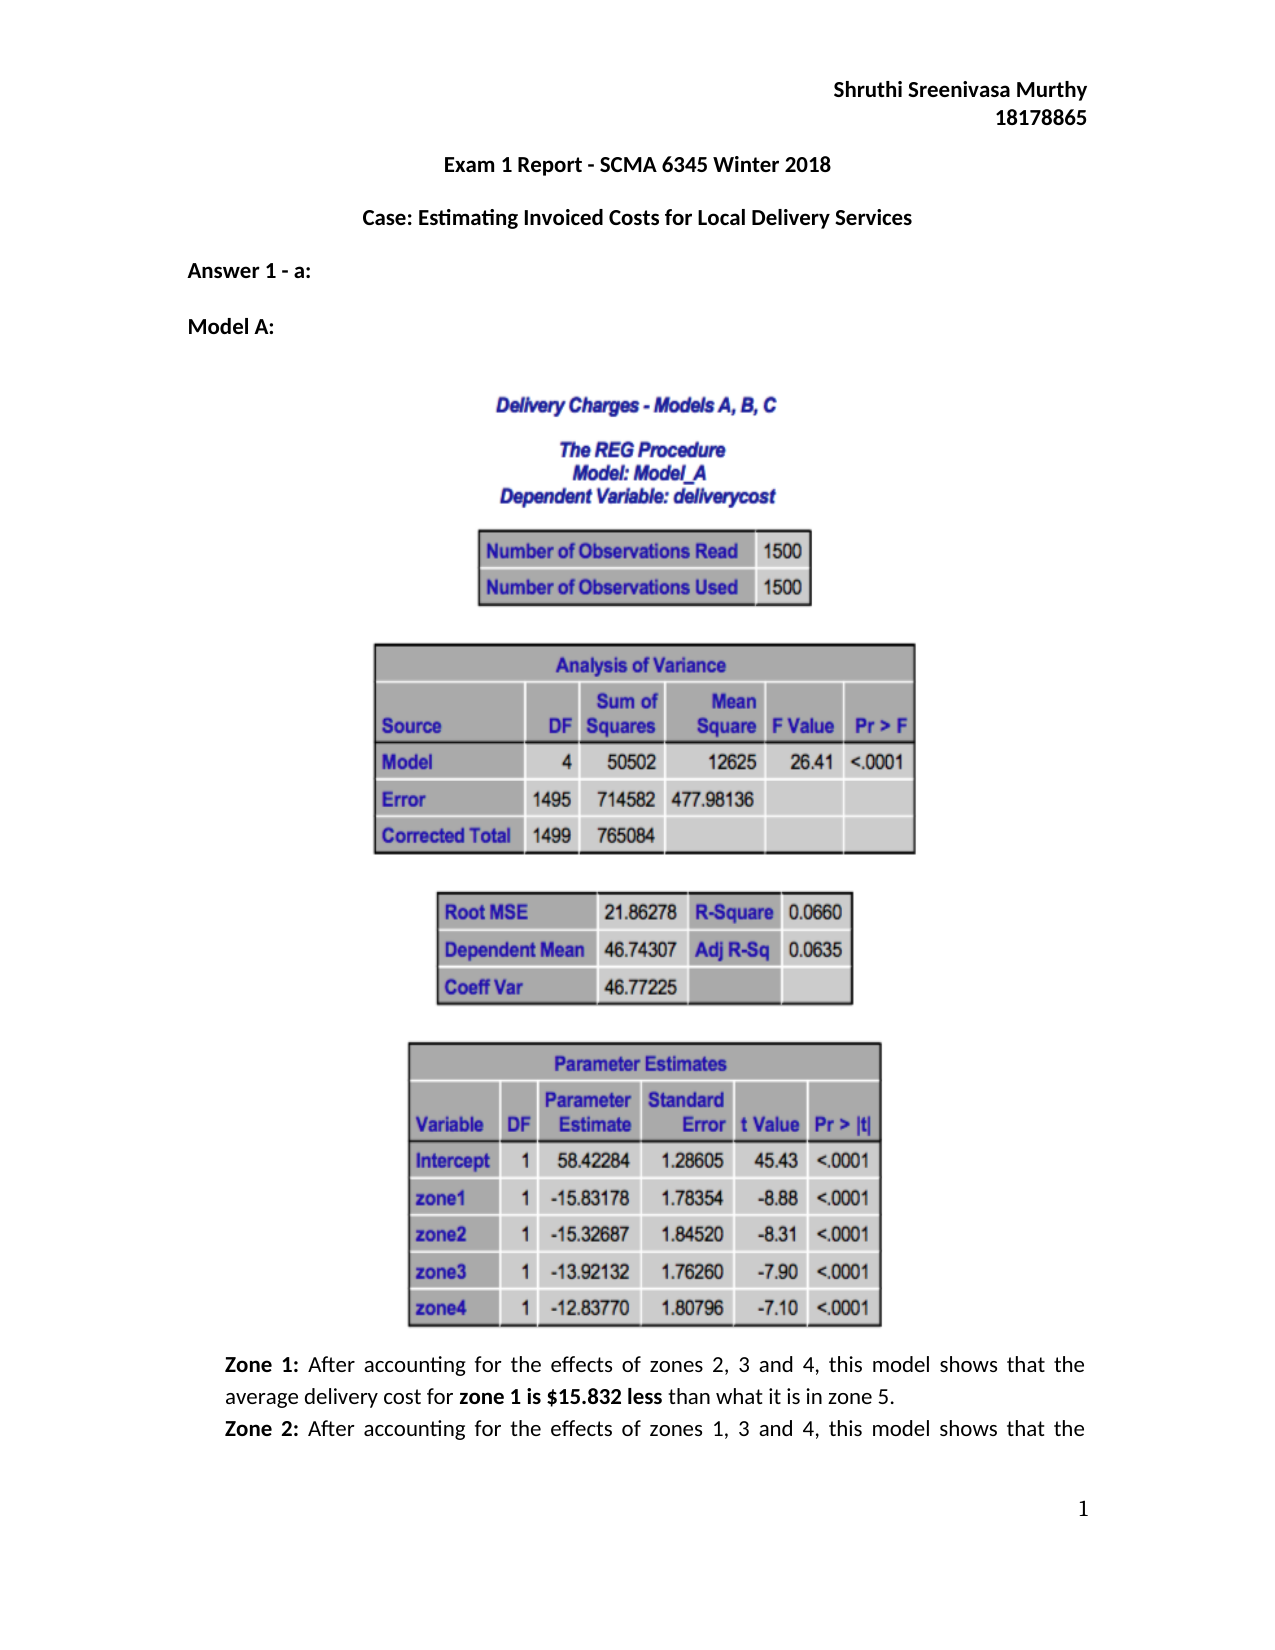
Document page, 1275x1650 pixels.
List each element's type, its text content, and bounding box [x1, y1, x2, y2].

text Model A: [187, 312, 1087, 340]
text Exam 1 Report - SCMA 6345 Winter 2018 [187, 150, 1087, 178]
text Case: Estimating Invoiced Costs for Local Delivery Services [187, 203, 1087, 231]
list Zone 1: After accounting for the effects of zones 2, 3 and 4, this model shows that the average delivery cost for zone 1 is $15.832 less than what it is in zone 5. [225, 1350, 1087, 1410]
text Answer 1 - a: [187, 256, 1087, 284]
picture [301, 368, 920, 1350]
